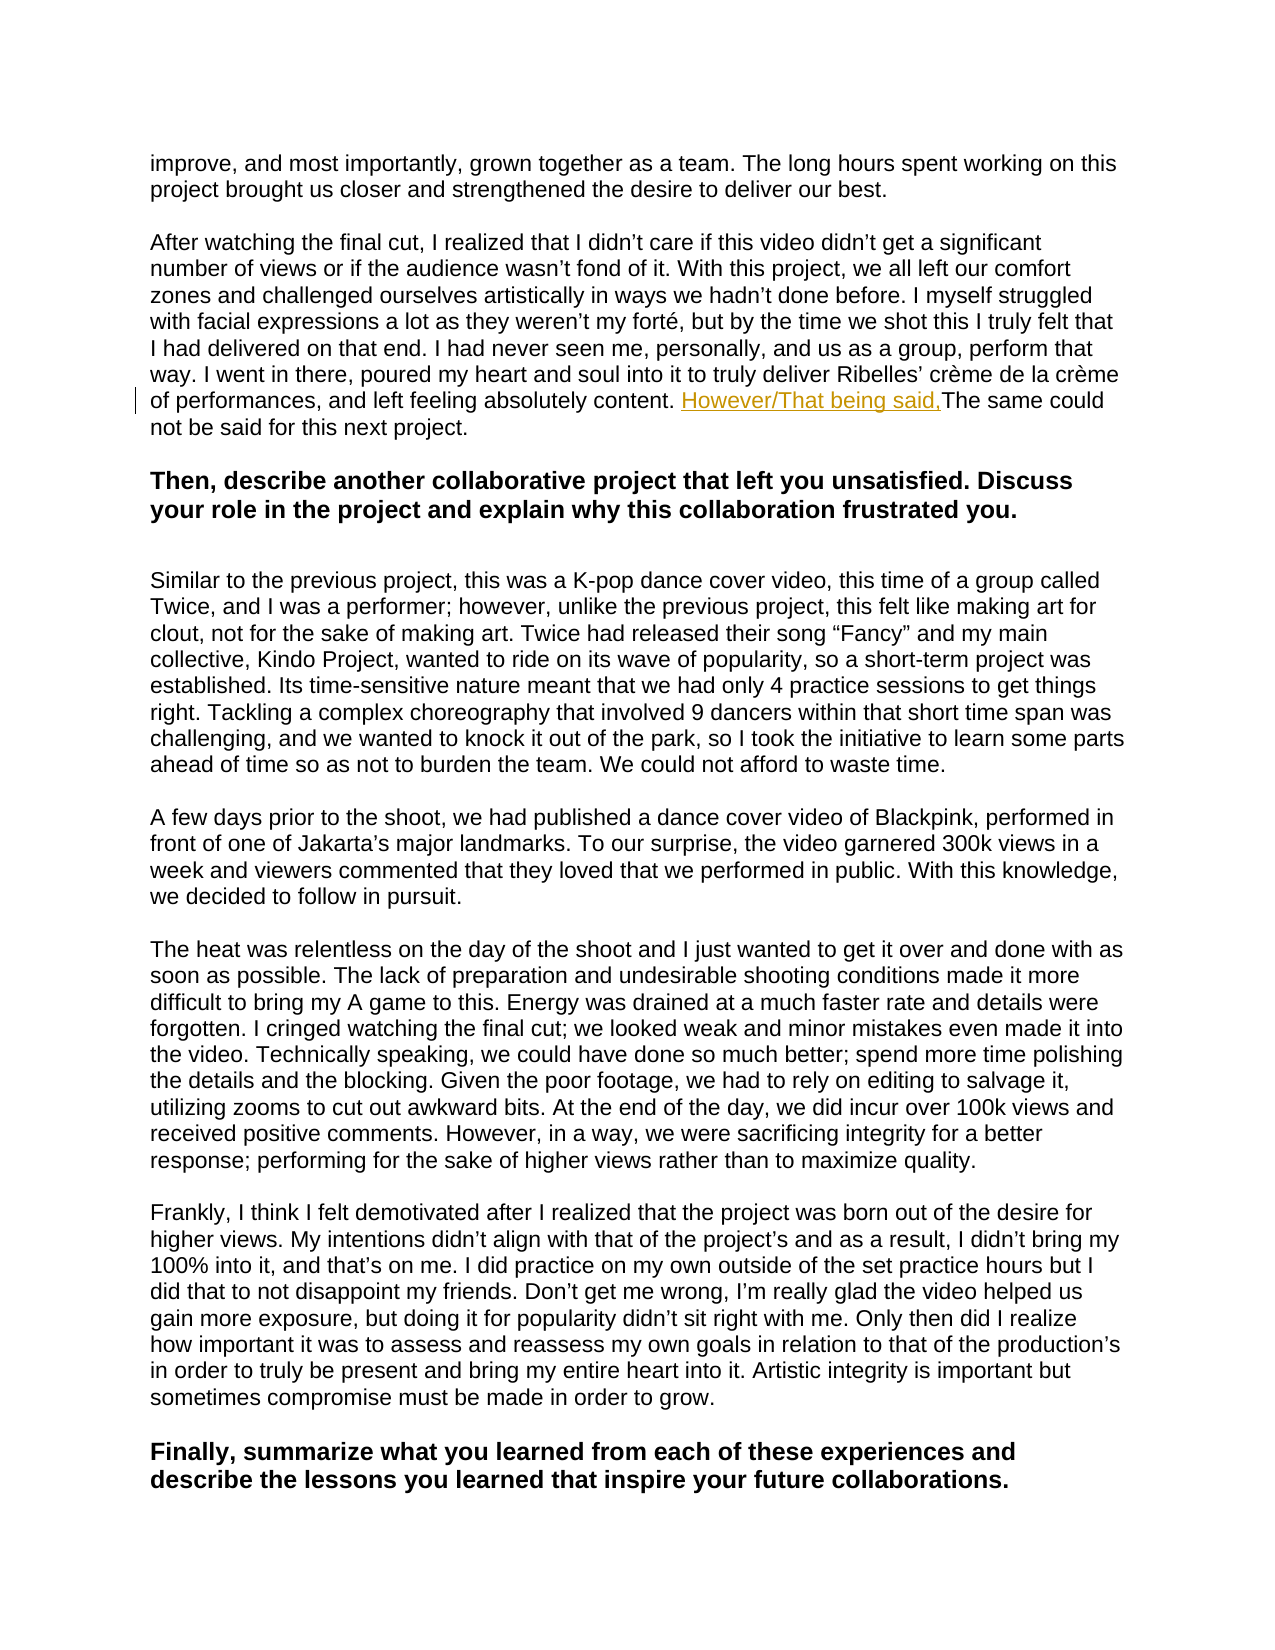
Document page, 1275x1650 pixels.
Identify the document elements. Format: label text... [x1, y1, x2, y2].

text Finally, summarize what you learned from each of these experiences and describe the lessons you learned that inspire your future collaborations. [150, 1436, 1125, 1494]
text Then, describe another collaborative project that left you unsatisfied. Discuss your role in the project and explain why this collaboration frustrated you. [150, 466, 1125, 524]
text Frankly, I think I felt demotivated after I realized that the project was born out of the desire for higher views. My intentions didn’t align with that of the project’s and as a result, I didn’t bring my 100% into it, and that’s on me. I did practice on my own outside of the set practice hours but I did that to not disappoint my friends. Don’t get me wrong, I’m really glad the video helped us gain more exposure, but doing it for popularity didn’t sit right with me. Only then did I realize how important it was to assess and reassess my own goals in relation to that of the production’s in order to truly be present and bring my entire heart into it. Artistic integrity is important but sometimes compromise must be made in order to grow. [150, 1199, 1125, 1410]
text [150, 150, 1125, 203]
text A few days prior to the shoot, we had published a dance cover video of Blackpink, performed in front of one of Jakarta’s major landmarks. To our surprise, the video garnered 300k views in a week and viewers commented that they loved that we performed in public. With this knowledge, we decided to follow in pursuit. [150, 804, 1125, 909]
text Similar to the previous project, this was a K-pop dance cover video, this time of a group called Twice, and I was a performer; however, unlike the previous project, this felt like making art for clout, not for the sake of making art. Twice had released their song “Fancy” and my main collective, Kindo Project, wanted to ride on its wave of popularity, so a short-term project was established. Its time-sensitive nature meant that we had only 4 practice sessions to get things right. Tackling a complex choreography that involved 9 dancers within that short time span was challenging, and we wanted to knock it out of the park, so I took the initiative to learn some parts ahead of time so as not to burden the team. We could not afford to waste time. [150, 567, 1125, 778]
text After watching the final cut, I realized that I didn’t care if this video didn’t get a significant number of views or if the audience wasn’t fond of it. With this project, we all left our comfort zones and challenged ourselves artistically in ways we hadn’t done before. I myself struggled with facial expressions a lot as they weren’t my forté, but by the time we shot this I truly felt that I had delivered on that end. I had never seen me, personally, and us as a group, perform that way. I went in there, poured my heart and soul into it to truly deliver Ribelles’ crème de la crème of performances, and left feeling absolutely content. The same could not be said for this next project. [150, 229, 1125, 440]
text The heat was relentless on the day of the shoot and I just wanted to get it over and done with as soon as possible. The lack of preparation and undesirable shooting conditions made it more difficult to bring my A game to this. Energy was drained at a much faster rate and details were forgotten. I cringed watching the final cut; we looked weak and minor mistakes even made it into the video. Technically speaking, we could have done so much better; spend more time polishing the details and the blocking. Given the poor footage, we had to rely on editing to salvage it, utilizing zooms to cut out awkward bits. At the end of the day, we did incur over 100k views and received positive comments. However, in a way, we were sacrificing integrity for a better response; performing for the sake of higher views rather than to maximize quality. [150, 936, 1125, 1173]
